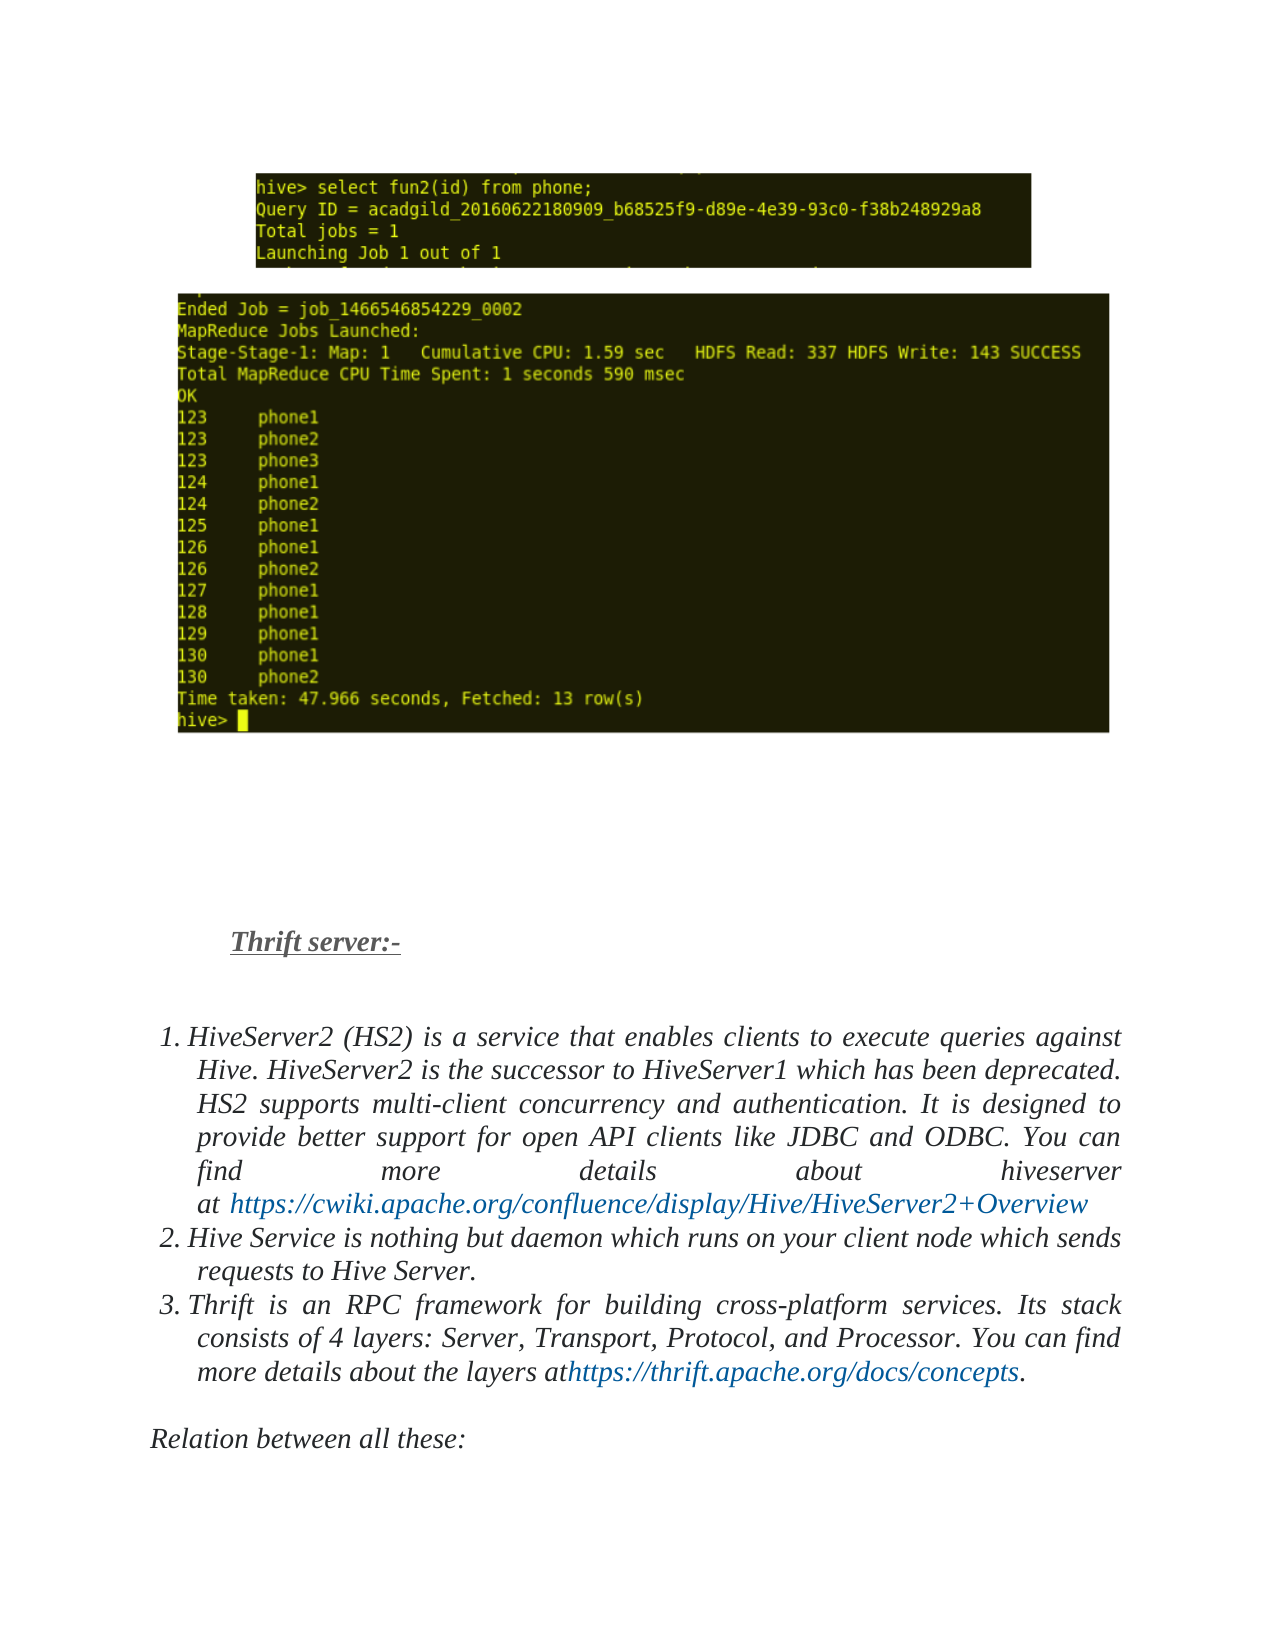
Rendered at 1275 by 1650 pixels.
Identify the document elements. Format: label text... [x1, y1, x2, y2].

text Relation between all these: [150, 1421, 1125, 1455]
list HiveServer2 (HS2) is a service that enables clients to execute queries against Hive. HiveServer2 is the successor to HiveServer1 which has been deprecated. HS2 supports multi-client concurrency and authentication. It is designed to provide better support for open API clients like JDBC and ODBC. You can find more details about hiveserver at https://cwiki.apache.org/confluence/display/Hive/HiveServer2+Overview [159, 1019, 1125, 1220]
list Thrift server:- [230, 924, 1125, 958]
picture [150, 150, 1125, 748]
list Hive Service is nothing but daemon which runs on your client node which sends requests to Hive Server. [159, 1220, 1125, 1287]
list Thrift is an RPC framework for building cross-platform services. Its stack consists of 4 layers: Server, Transport, Protocol, and Processor. You can find more details about the layers athttps://thrift.apache.org/docs/concepts. [159, 1287, 1125, 1388]
